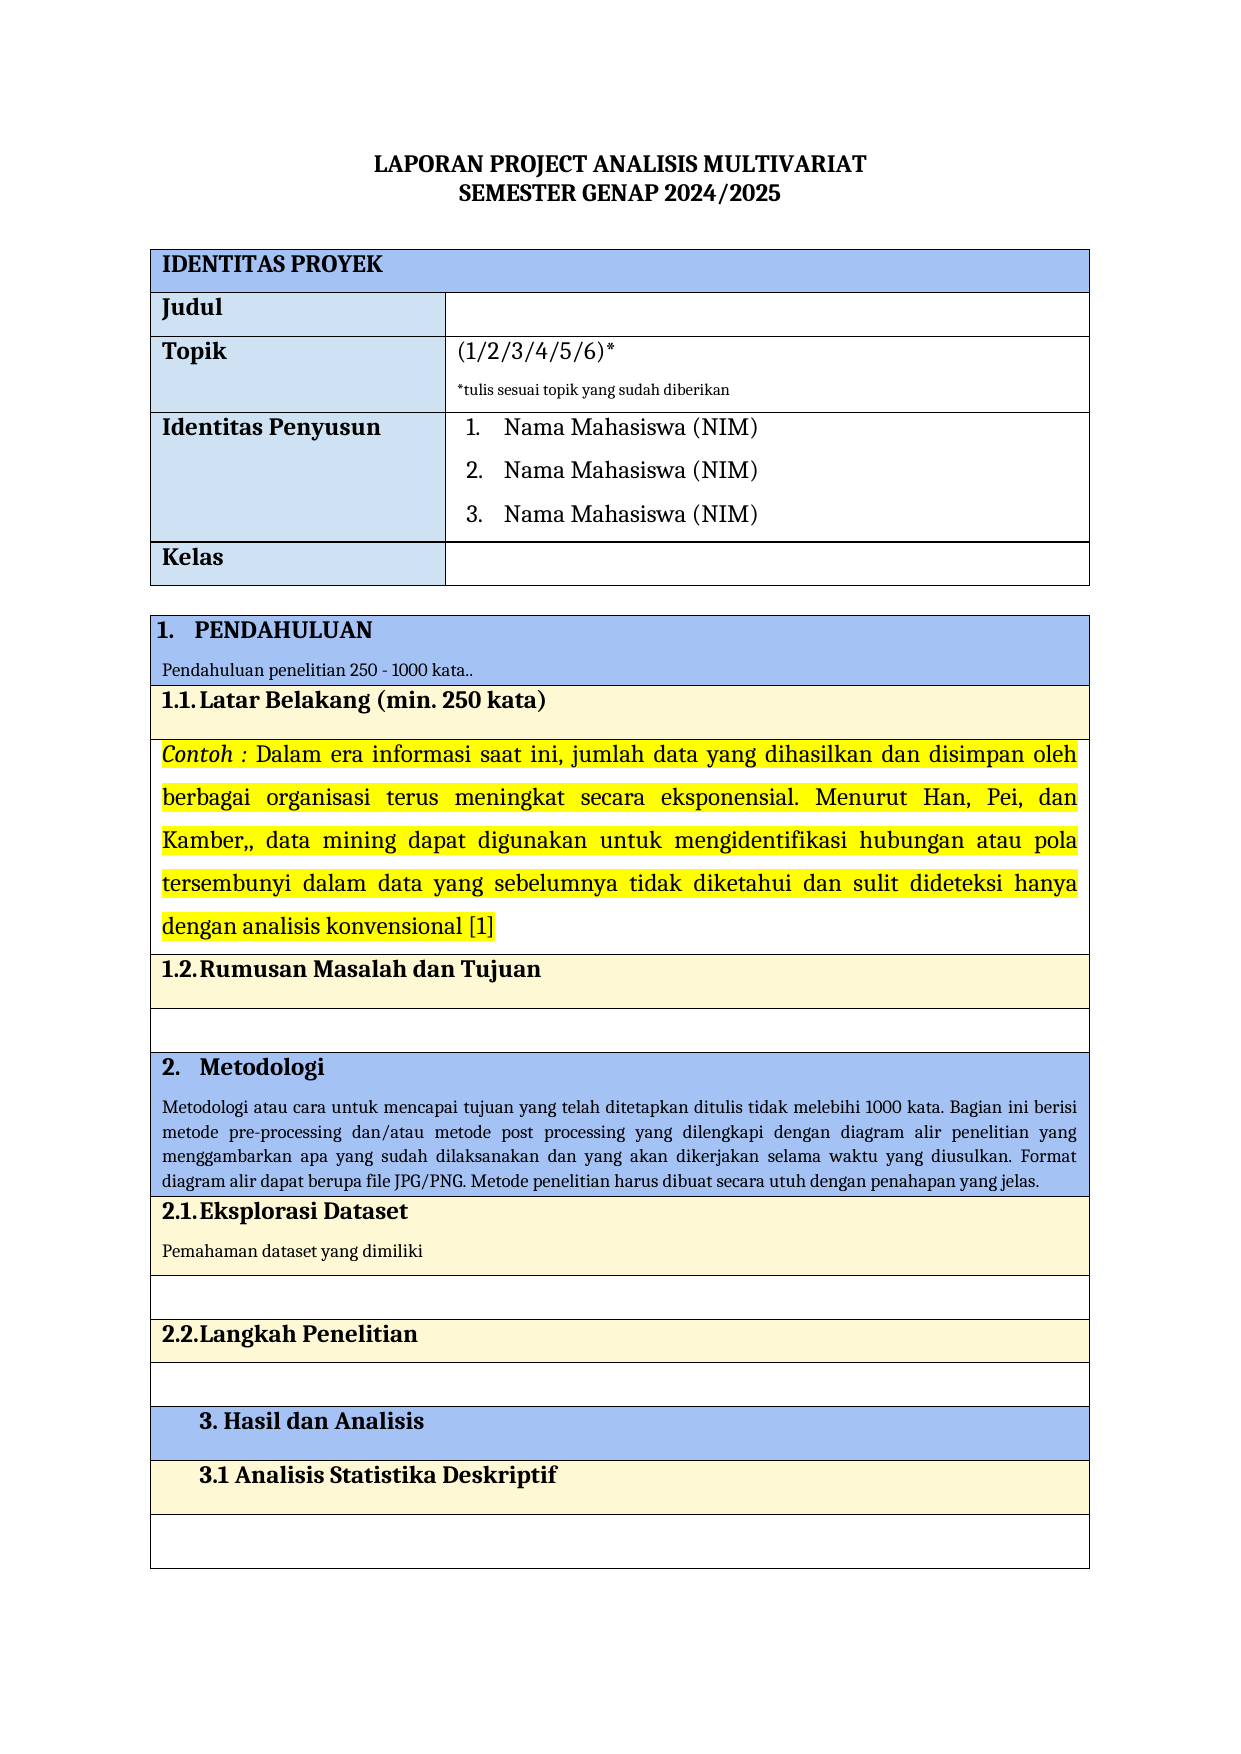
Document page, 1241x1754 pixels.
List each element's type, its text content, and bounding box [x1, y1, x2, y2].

table_cell Kelas [151, 543, 445, 585]
table_cell 3.1 Analisis Statistika Deskriptif [151, 1461, 1089, 1514]
table_cell Metodologi Metodologi atau cara untuk mencapai tujuan yang telah ditetapkan ditulis tidak melebihi 1000 kata. Bagian ini berisi metode pre-processing dan/atau metode post processing yang dilengkapi dengan diagram alir penelitian yang menggambarkan apa yang sudah dilaksanakan dan yang akan dikerjakan selama waktu yang diusulkan. Format diagram alir dapat berupa file JPG/PNG. Metode penelitian harus dibuat secara utuh dengan penahapan yang jelas. [151, 1053, 1089, 1196]
table_cell Judul [151, 293, 445, 336]
table_cell Contoh : Dalam era informasi saat ini, jumlah data yang dihasilkan dan disimpan oleh berbagai organisasi terus meningkat secara eksponensial. Menurut Han, Pei, dan Kamber,, data mining dapat digunakan untuk mengidentifikasi hubungan atau pola tersembunyi dalam data yang sebelumnya tidak diketahui dan sulit dideteksi hanya dengan analisis konvensional [1] [151, 740, 1089, 954]
table_cell [446, 293, 1089, 336]
table_cell [151, 1515, 1089, 1568]
table_cell 3. Hasil dan Analisis [151, 1407, 1089, 1460]
table_cell Nama Mahasiswa (NIM) Nama Mahasiswa (NIM) Nama Mahasiswa (NIM) [446, 413, 1089, 541]
table_cell [151, 1363, 1089, 1406]
table_cell (1/2/3/4/5/6)* *tulis sesuai topik yang sudah diberikan [446, 337, 1089, 412]
table_cell Identitas Penyusun [151, 413, 445, 541]
text SEMESTER GENAP 2024/2025 [150, 179, 1090, 207]
table_cell Rumusan Masalah dan Tujuan [151, 955, 1089, 1008]
table_cell Topik [151, 337, 445, 412]
table_header PENDAHULUAN Pendahuluan penelitian 250 - 1000 kata.. [151, 616, 1089, 685]
table_cell [151, 1009, 1089, 1052]
table_cell [446, 543, 1089, 585]
table_cell Eksplorasi Dataset Pemahaman dataset yang dimiliki [151, 1197, 1089, 1275]
text LAPORAN PROJECT ANALISIS MULTIVARIAT [150, 150, 1090, 179]
table_cell [151, 1276, 1089, 1319]
table_cell Latar Belakang (min. 250 kata) [151, 686, 1089, 739]
table_header IDENTITAS PROYEK [151, 250, 1089, 292]
table_cell Langkah Penelitian [151, 1320, 1089, 1362]
